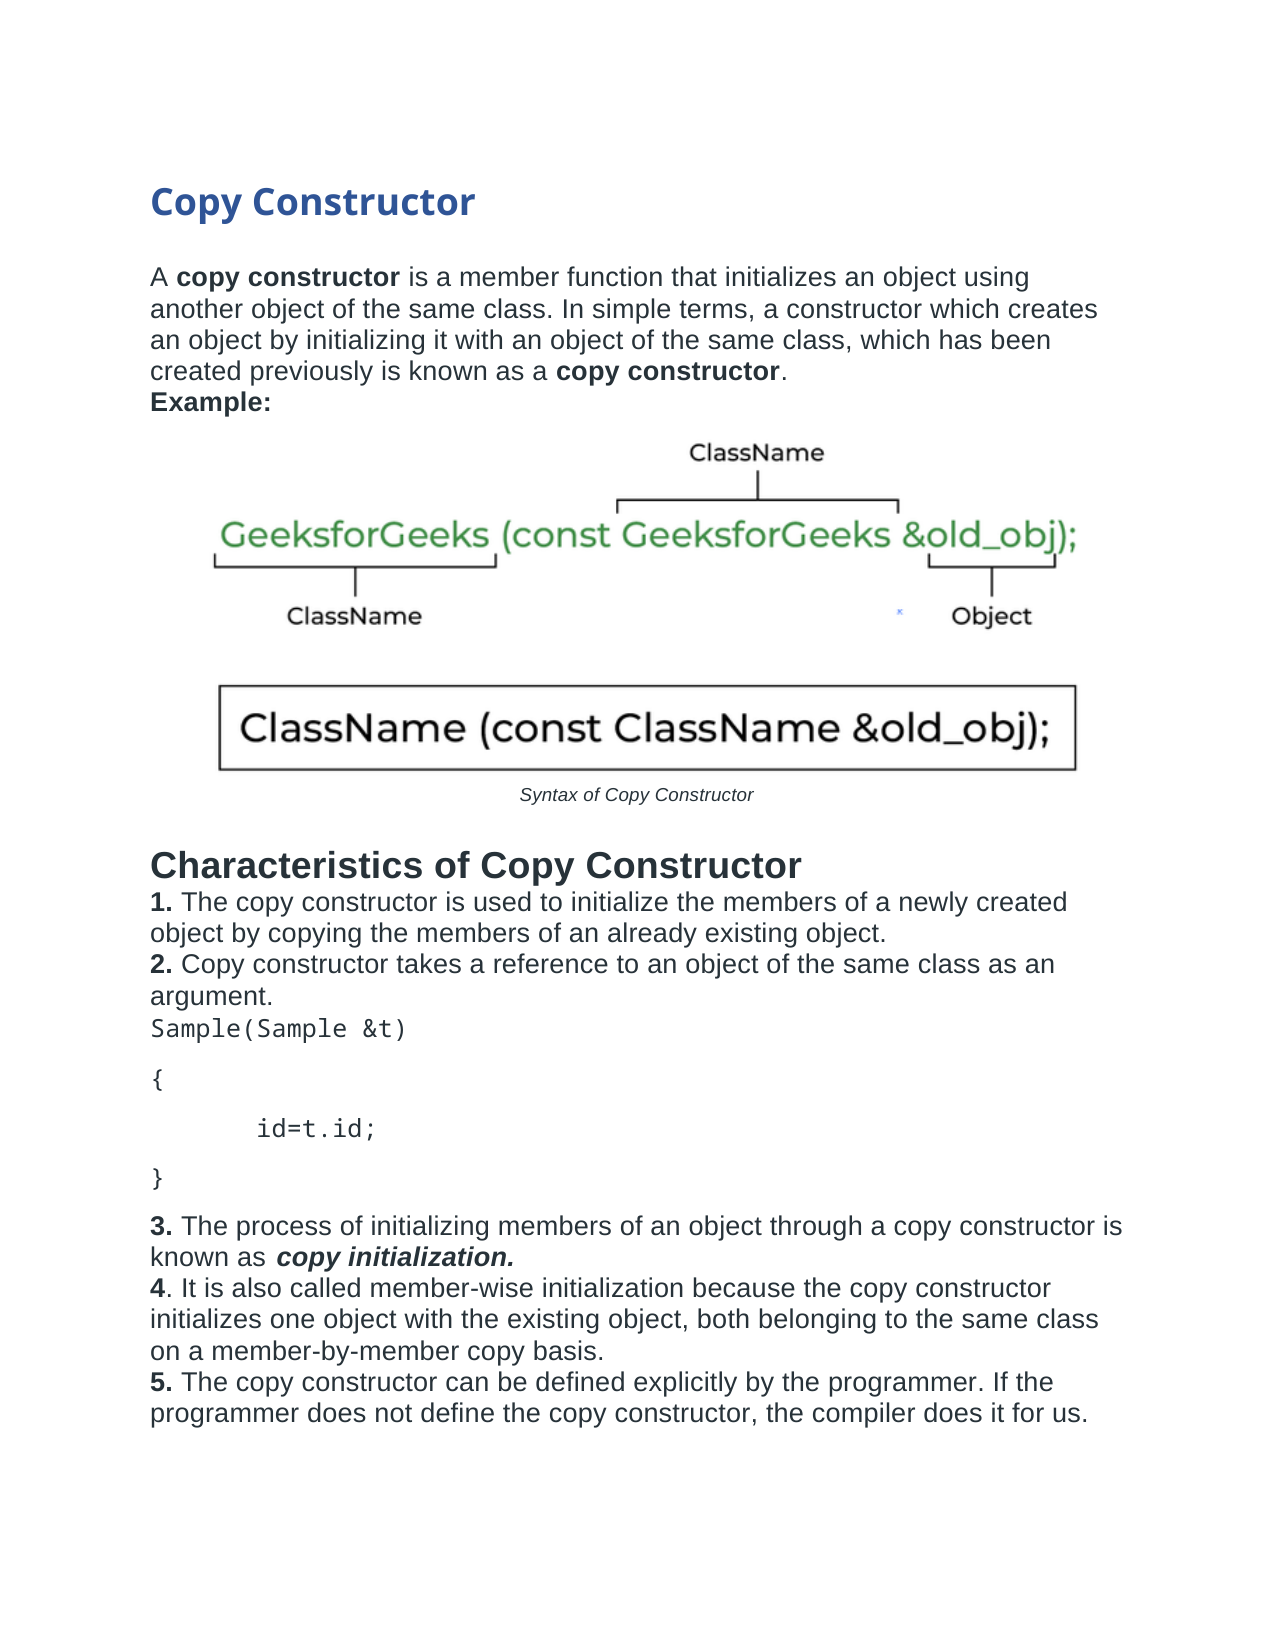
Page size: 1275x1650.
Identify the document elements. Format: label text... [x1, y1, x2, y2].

text id=t.id; [150, 1110, 1125, 1144]
text 3. The process of initializing members of an object through a copy constructor is known as copy initialization. [150, 1210, 1125, 1272]
text Syntax of Copy Constructor [150, 784, 1125, 806]
text 1. The copy constructor is used to initialize the members of a newly created object by copying the members of an already existing object. [150, 886, 1125, 948]
text 5. The copy constructor can be defined explicitly by the programmer. If the programmer does not define the copy constructor, the compiler does it for us. [150, 1366, 1125, 1428]
text A copy constructor is a member function that initializes an object using another object of the same class. In simple terms, a constructor which creates an object by initializing it with an object of the same class, which has been created previously is known as a copy constructor. [150, 261, 1125, 386]
text { [150, 1061, 1125, 1095]
picture [175, 417, 1100, 785]
text 2. Copy constructor takes a reference to an object of the same class as an argument. [150, 948, 1125, 1011]
text 4. It is also called member-wise initialization because the copy constructor initializes one object with the existing object, both belonging to the same class on a member-by-member copy basis. [150, 1272, 1125, 1366]
text Sample(Sample &t) [150, 1011, 1125, 1045]
text } [150, 1160, 1125, 1194]
text Characteristics of Copy Constructor [150, 843, 1125, 886]
subtitle Copy Constructor [150, 175, 1125, 226]
text Example: [150, 386, 1125, 418]
